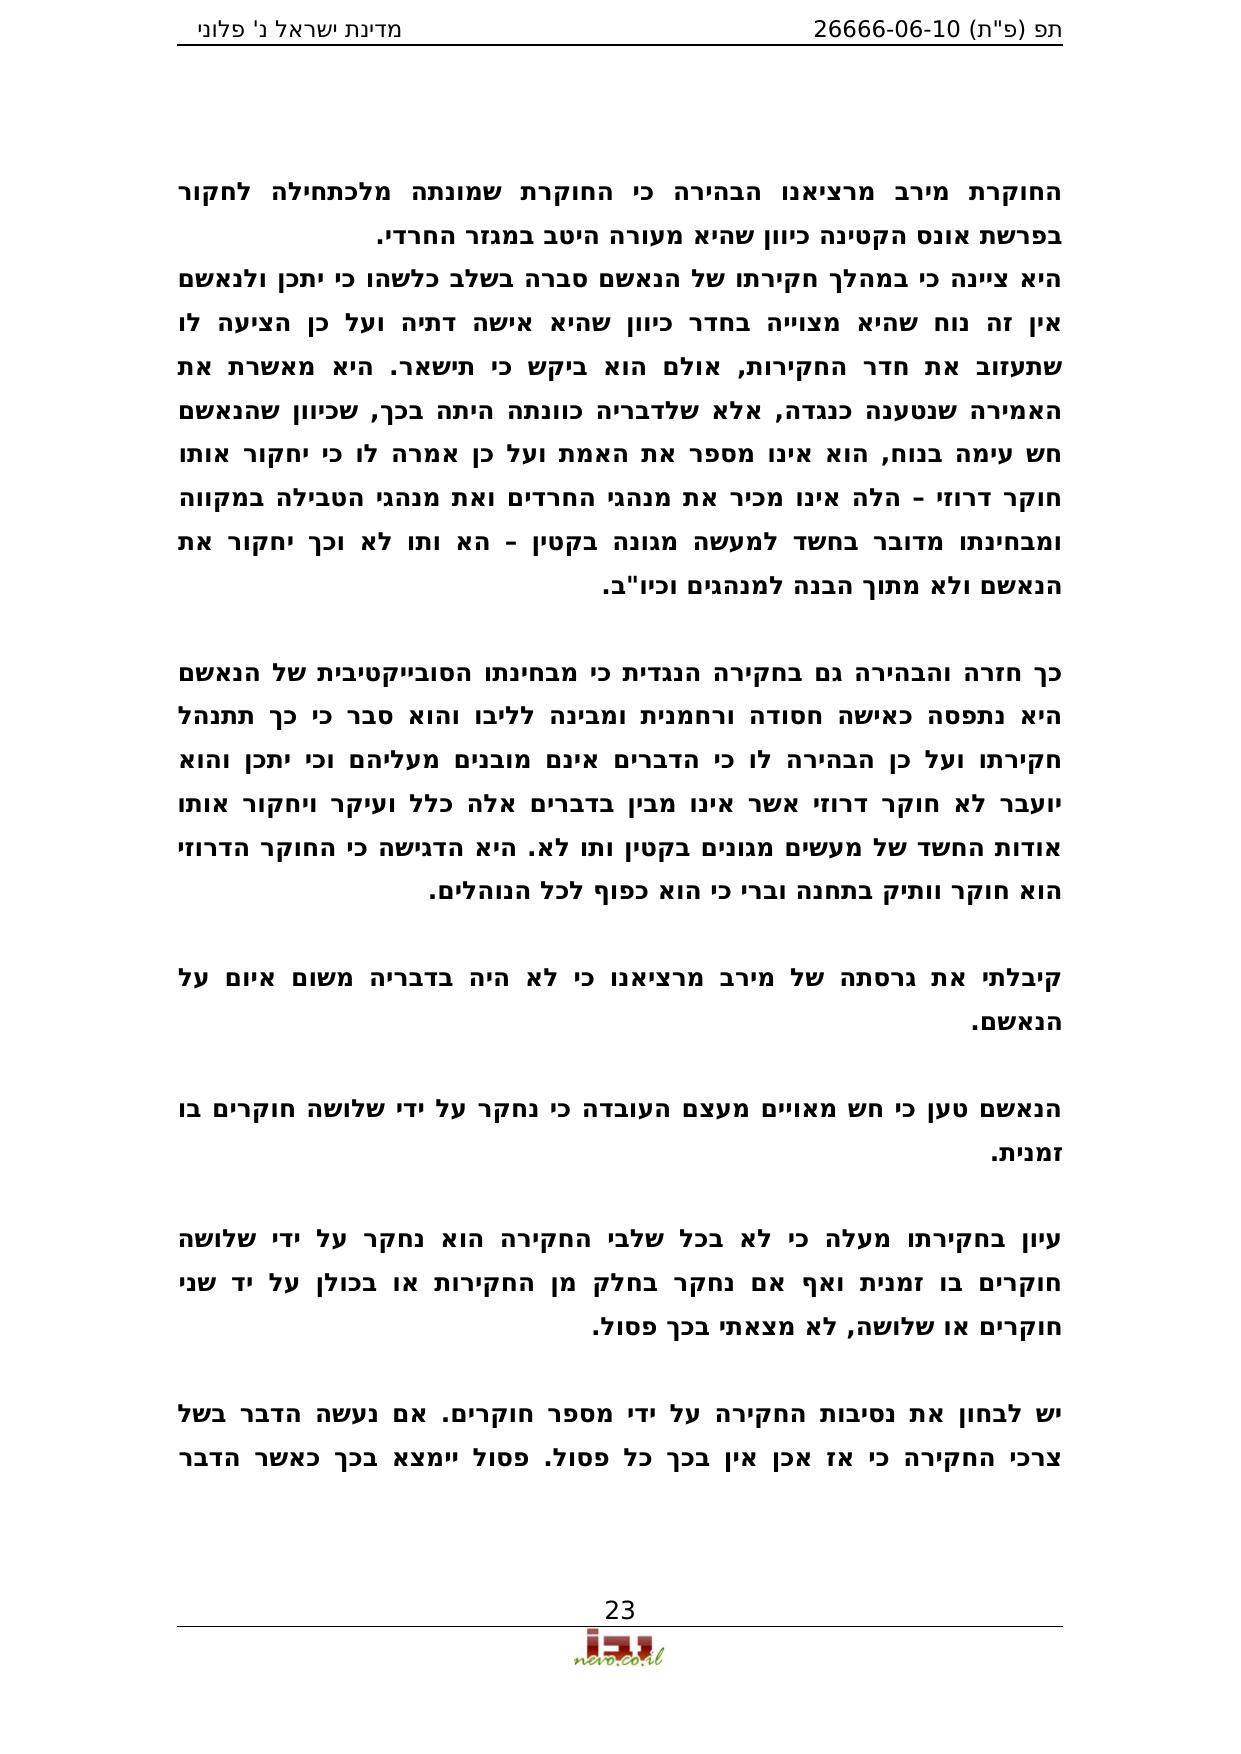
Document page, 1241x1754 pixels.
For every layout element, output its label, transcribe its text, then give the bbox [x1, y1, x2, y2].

text החוקרת מירב מרציאנו הבהירה כי החוקרת שמונתה מלכתחילה לחקור בפרשת אונס הקטינה כיוון שהיא מעורה היטב במגזר החרדי. [177, 177, 1063, 250]
text היא ציינה כי במהלך חקירתו של הנאשם סברה בשלב כלשהו כי יתכן ולנאשם אין זה נוח שהיא מצוייה בחדר כיוון שהיא אישה דתיה ועל כן הציעה לו שתעזוב את חדר החקירות, אולם הוא ביקש כי תישאר. היא מאשרת את האמירה שנטענה כנגדה, אלא שלדבריה כוונתה היתה בכך, שכיוון שהנאשם חש עימה בנוח, הוא אינו מספר את האמת ועל כן אמרה לו כי יחקור אותו חוקר דרוזי – הלה אינו מכיר את מנהגי החרדים ואת מנהגי הטבילה במקווה ומבחינתו מדובר בחשד למעשה מגונה בקטין – הא ותו לא וכך יחקור את הנאשם ולא מתוך הבנה למנהגים וכיו"ב. [177, 265, 1063, 600]
picture [574, 1628, 666, 1667]
text קיבלתי את גרסתה של מירב מרציאנו כי לא היה בדבריה משום איום על הנאשם. [177, 963, 1063, 1036]
text כך חזרה והבהירה גם בחקירה הנגדית כי מבחינתו הסובייקטיבית של הנאשם היא נתפסה כאישה חסודה ורחמנית ומבינה לליבו והוא סבר כי כך תתנהל חקירתו ועל כן הבהירה לו כי הדברים אינם מובנים מעליהם וכי יתכן והוא יועבר לא חוקר דרוזי אשר אינו מבין בדברים אלה כלל ועיקר ויחקור אותו אודות החשד של מעשים מגונים בקטין ותו לא. היא הדגישה כי החוקר הדרוזי הוא חוקר וותיק בתחנה וברי כי הוא כפוף לכל הנוהלים. [177, 658, 1063, 906]
text הנאשם טען כי חש מאויים מעצם העובדה כי נחקר על ידי שלושה חוקרים בו זמנית. [177, 1094, 1063, 1167]
text עיון בחקירתו מעלה כי לא בכל שלבי החקירה הוא נחקר על ידי שלושה חוקרים בו זמנית ואף אם נחקר בחלק מן החקירות או בכולן על יד שני חוקרים או שלושה, לא מצאתי בכך פסול. [177, 1225, 1063, 1341]
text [177, 1399, 1063, 1472]
